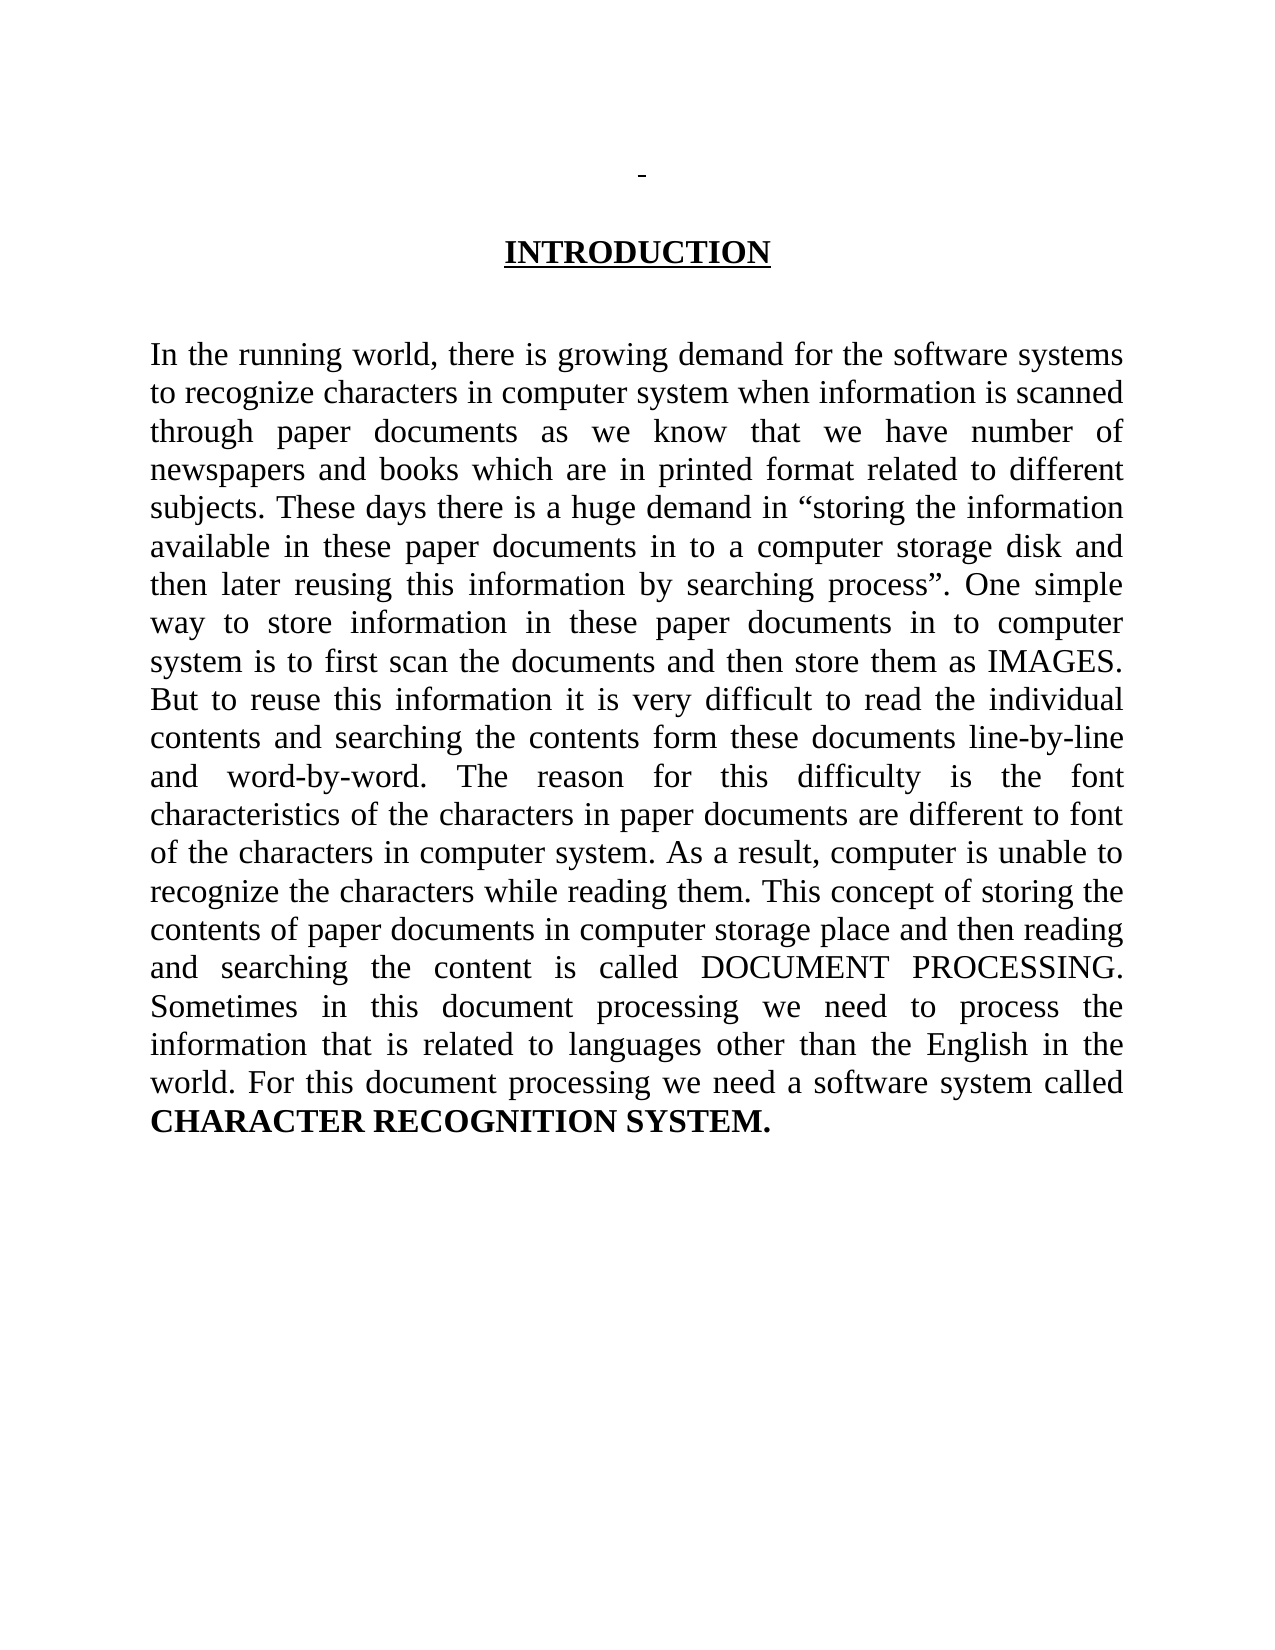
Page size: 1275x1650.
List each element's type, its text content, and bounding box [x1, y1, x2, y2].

text INTRODUCTION [150, 232, 1125, 271]
text In the running world, there is growing demand for the software systems to recognize characters in computer system when information is scanned through paper documents as we know that we have number of newspapers and books which are in printed format related to different subjects. These days there is a huge demand in “storing the information available in these paper documents in to a computer storage disk and then later reusing this information by searching process”. One simple way to store information in these paper documents in to computer system is to first scan the documents and then store them as IMAGES. But to reuse this information it is very difficult to read the individual contents and searching the contents form these documents line-by-line and word-by-word. The reason for this difficulty is the font characteristics of the characters in paper documents are different to font of the characters in computer system. As a result, computer is unable to recognize the characters while reading them. This concept of storing the contents of paper documents in computer storage place and then reading and searching the content is called DOCUMENT PROCESSING. Sometimes in this document processing we need to process the information that is related to languages other than the English in the world. For this document processing we need a software system called CHARACTER RECOGNITION SYSTEM. [150, 334, 1125, 1139]
